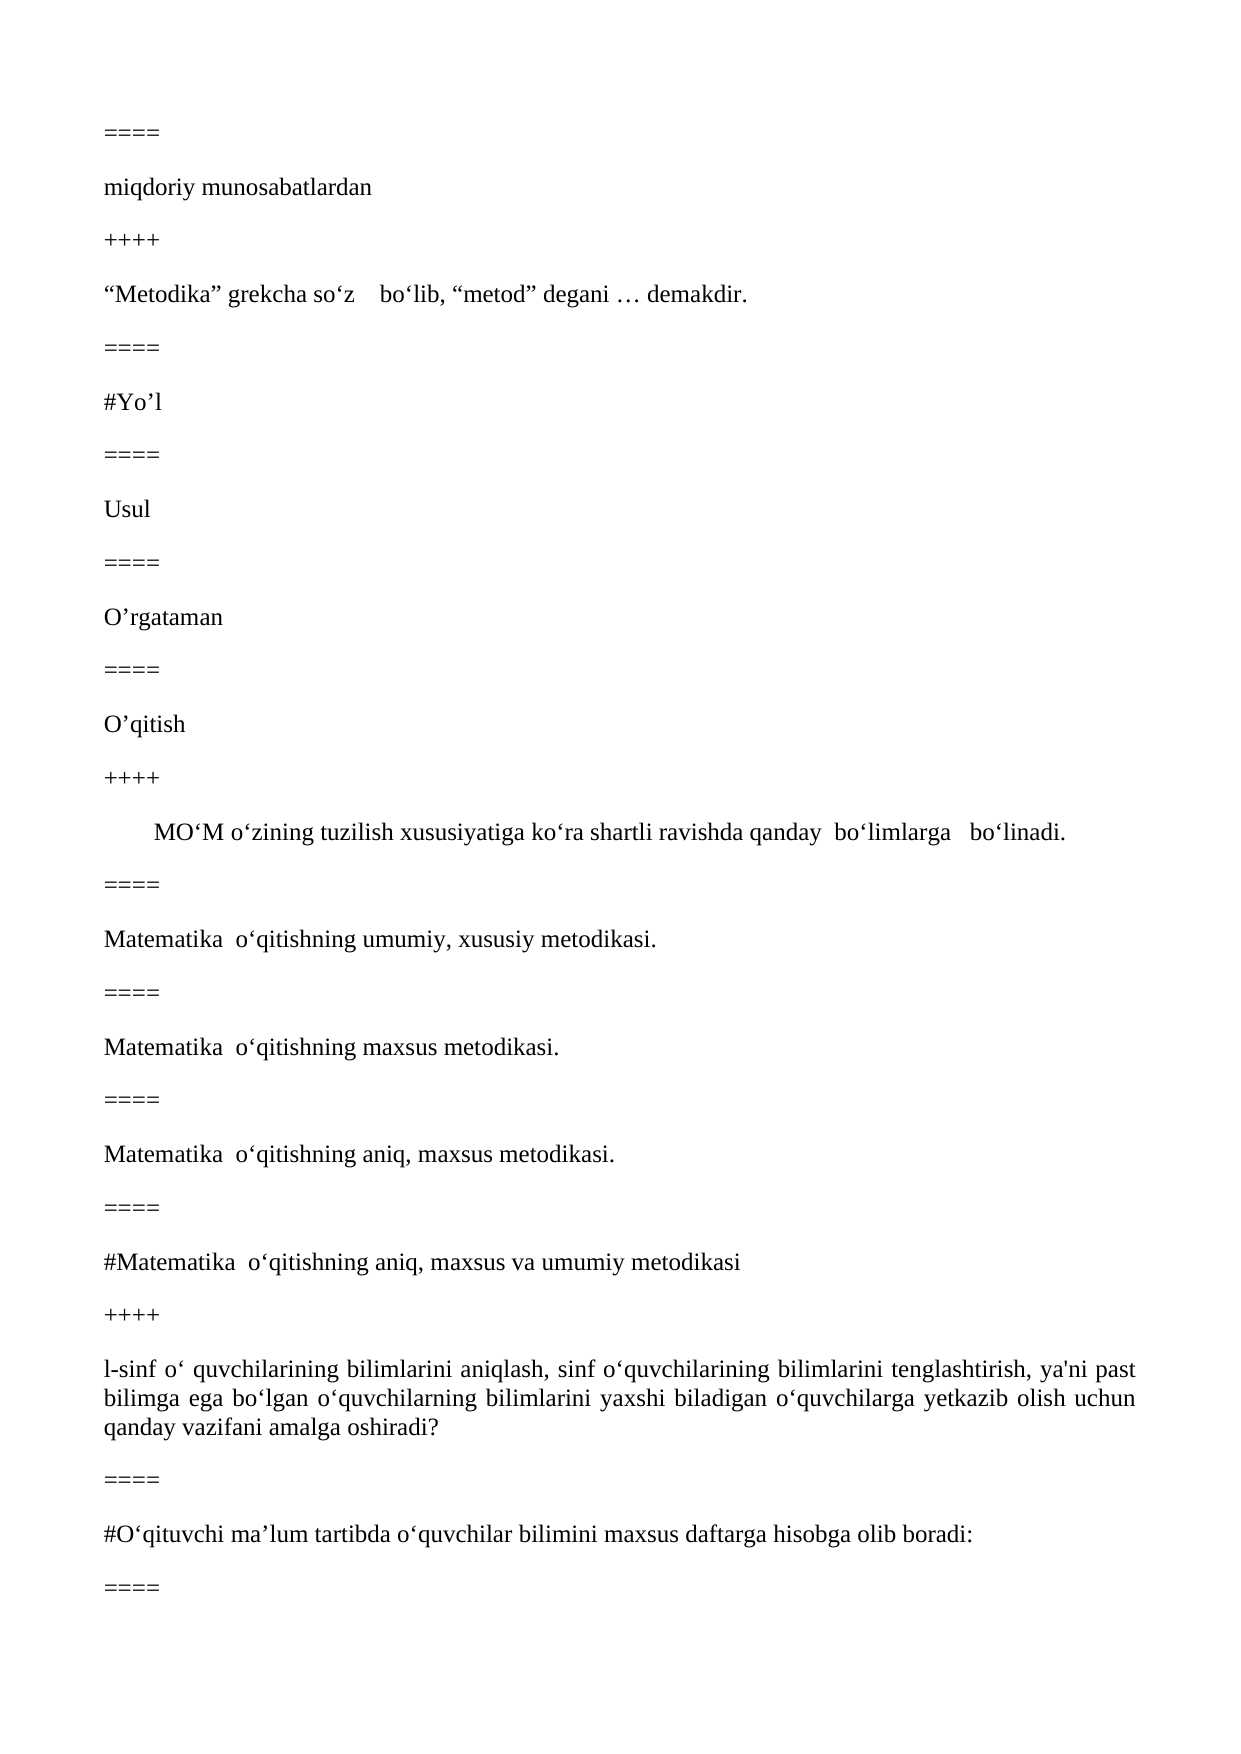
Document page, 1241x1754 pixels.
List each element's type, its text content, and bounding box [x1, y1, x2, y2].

text Matematika o‘qitishning umumiy, xususiy metodikasi. [103, 924, 1152, 953]
text #O‘qituvchi ma’lum tartibda o‘quvchilar bilimini maxsus daftarga hisobga olib boradi: [103, 1519, 1137, 1548]
text Usul [103, 494, 1152, 523]
text ==== [103, 1086, 1152, 1114]
text ==== [103, 333, 1137, 362]
text O’qitish [103, 709, 1152, 738]
text miqdoriy munosabatlardan [103, 172, 1152, 201]
text ==== [103, 1193, 1152, 1222]
text ==== [103, 1466, 1137, 1494]
text ==== [103, 118, 1152, 147]
text O’rgataman [103, 602, 1152, 631]
text ==== [103, 656, 1152, 684]
text ==== [103, 871, 1152, 899]
text ==== [103, 548, 1152, 577]
text MO‘M o‘zining tuzilish xususiyatiga ko‘ra shartli ravishda qanday bo‘limlarga bo‘linadi. [103, 817, 1137, 846]
text l-sinf o‘ quvchilarining bilimlarini aniqlash, sinf o‘quvchilarining bilimlarini tenglashtirish, ya'ni past bilimga ega bo‘lgan o‘quvchilarning bilimlarini yaxshi biladigan o‘quvchilarga yetkazib olish uchun qanday vazifani amalga oshiradi? [103, 1354, 1137, 1441]
text #Matematika o‘qitishning aniq, maxsus va umumiy metodikasi [103, 1247, 1152, 1276]
text ==== [103, 441, 1152, 469]
text “Metodika” grekcha so‘z bo‘lib, “metod” degani … demakdir. [103, 279, 1137, 308]
text #Yo’l [103, 387, 1152, 416]
text ++++ [103, 1301, 1152, 1329]
text ==== [103, 978, 1152, 1007]
text ++++ [103, 763, 1137, 792]
text ++++ [103, 226, 1152, 254]
text Matematika o‘qitishning maxsus metodikasi. [103, 1032, 1152, 1061]
text Matematika o‘qitishning aniq, maxsus metodikasi. [103, 1139, 1152, 1168]
text ==== [103, 1573, 1137, 1602]
